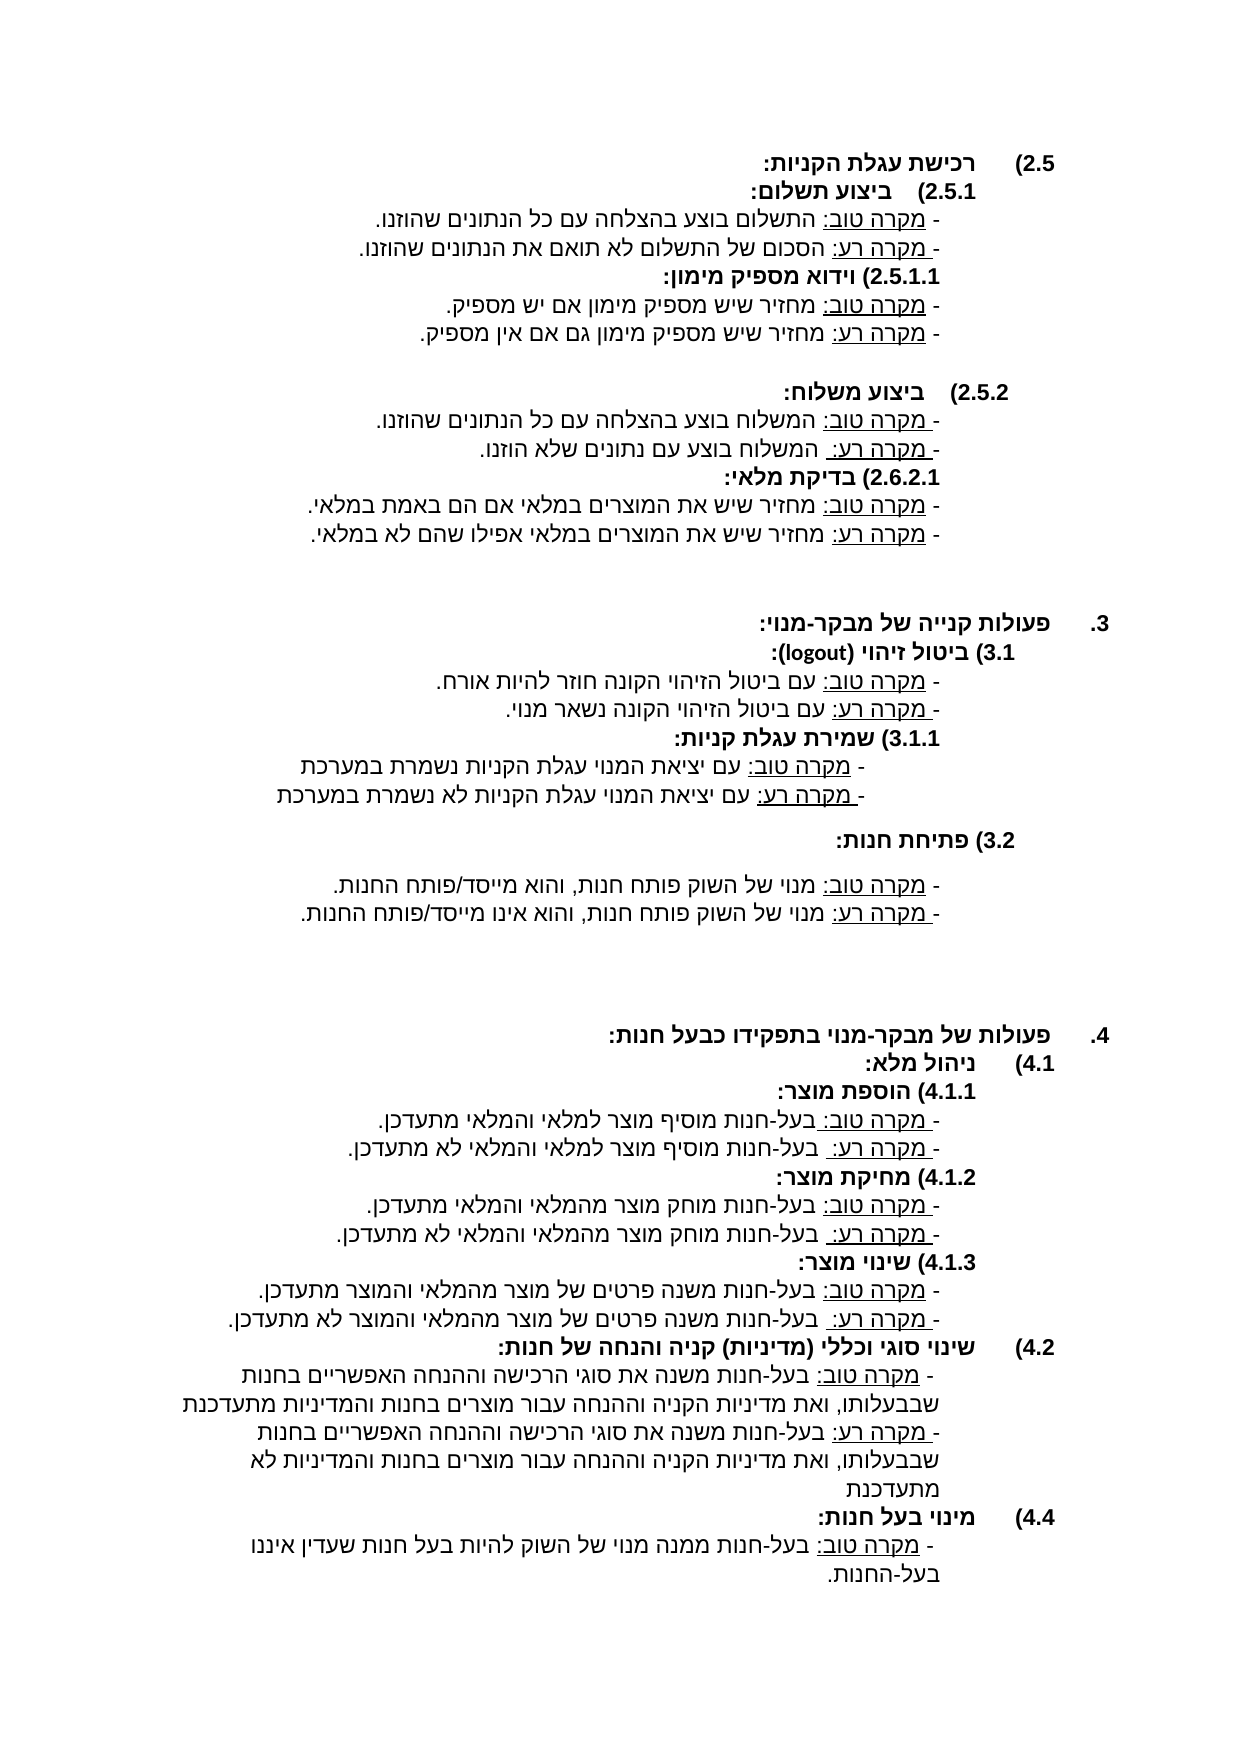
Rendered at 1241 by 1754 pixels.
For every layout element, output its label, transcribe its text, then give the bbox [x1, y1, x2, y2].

list - מקרה טוב: בעל-חנות מוסיף מוצר למלאי והמלאי מתעדכן. [150, 1107, 1015, 1133]
list 3.1) ביטול זיהוי (logout): [150, 638, 1015, 666]
list פעולות קנייה של מבקר-מנוי: [150, 610, 1090, 636]
list - מקרה טוב: בעל-חנות ממנה מנוי של השוק להיות בעל חנות שעדין איננו בעל-החנות. [150, 1532, 940, 1587]
list - מקרה טוב: בעל-חנות מוחק מוצר מהמלאי והמלאי מתעדכן. [150, 1192, 1015, 1218]
list - מקרה טוב: עם יציאת המנוי עגלת הקניות נשמרת במערכת [150, 753, 865, 779]
list רכישת עגלת הקניות: [150, 150, 1015, 176]
list מינוי בעל חנות: [150, 1504, 1015, 1531]
list - מקרה טוב: בעל-חנות משנה פרטים של מוצר מהמלאי והמוצר מתעדכן. [150, 1277, 1015, 1304]
list 2.5.2) ביצוע משלוח: [150, 379, 1015, 405]
list - מקרה רע: בעל-חנות מוחק מוצר מהמלאי והמלאי לא מתעדכן. [150, 1221, 1015, 1247]
text 3.2) פתיחת חנות: [150, 827, 1090, 853]
list - מקרה רע: עם ביטול הזיהוי הקונה נשאר מנוי. [150, 696, 940, 723]
list - מקרה רע: עם יציאת המנוי עגלת הקניות לא נשמרת במערכת [150, 782, 865, 808]
list - מקרה רע: בעל-חנות משנה את סוגי הרכישה וההנחה האפשריים בחנות שבבעלותו, ואת מדיניות הקניה וההנחה עבור מוצרים בחנות והמדיניות לא מתעדכנת [150, 1419, 940, 1502]
list - מקרה רע: מחזיר שיש מספיק מימון גם אם אין מספיק. [150, 320, 940, 346]
list - מקרה רע: בעל-חנות משנה פרטים של מוצר מהמלאי והמוצר לא מתעדכן. [150, 1306, 1015, 1332]
list - מקרה טוב: מנוי של השוק פותח חנות, והוא מייסד/פותח החנות. [150, 872, 940, 898]
list - מקרה טוב: המשלוח בוצע בהצלחה עם כל הנתונים שהוזנו. [150, 407, 1015, 433]
list - מקרה רע: בעל-חנות מוסיף מוצר למלאי והמלאי לא מתעדכן. [150, 1135, 1015, 1162]
list - מקרה טוב: עם ביטול הזיהוי הקונה חוזר להיות אורח. [150, 668, 940, 694]
list 4.1.1) הוספת מוצר: [150, 1078, 976, 1105]
list - מקרה טוב: מחזיר שיש מספיק מימון אם יש מספיק. [150, 292, 940, 318]
list - מקרה רע: הסכום של התשלום לא תואם את הנתונים שהוזנו. [150, 235, 940, 261]
list - מקרה טוב: התשלום בוצע בהצלחה עם כל הנתונים שהוזנו. [150, 206, 940, 233]
list 2.6.2.1) בדיקת מלאי: [150, 464, 940, 490]
list - מקרה רע: מחזיר שיש את המוצרים במלאי אפילו שהם לא במלאי. [150, 521, 940, 547]
list - מקרה טוב: בעל-חנות משנה את סוגי הרכישה וההנחה האפשריים בחנות שבבעלותו, ואת מדיניות הקניה וההנחה עבור מוצרים בחנות והמדיניות מתעדכנת [150, 1362, 940, 1417]
list פעולות של מבקר-מנוי בתפקידו כבעל חנות: [150, 1022, 1090, 1049]
list 4.1.3) שינוי מוצר: [150, 1249, 976, 1275]
list - מקרה רע: המשלוח בוצע עם נתונים שלא הוזנו. [150, 436, 1015, 462]
list שינוי סוגי וכללי (מדיניות) קניה והנחה של חנות: [150, 1334, 1015, 1361]
list - מקרה רע: מנוי של השוק פותח חנות, והוא אינו מייסד/פותח החנות. [150, 900, 940, 927]
list ניהול מלא: [150, 1050, 1015, 1077]
list 2.5.1.1) וידוא מספיק מימון: [150, 263, 940, 289]
list 4.1.2) מחיקת מוצר: [150, 1164, 976, 1190]
list - מקרה טוב: מחזיר שיש את המוצרים במלאי אם הם באמת במלאי. [150, 492, 940, 519]
list 3.1.1) שמירת עגלת קניות: [150, 725, 940, 751]
list 2.5.1) ביצוע תשלום: [150, 178, 976, 204]
